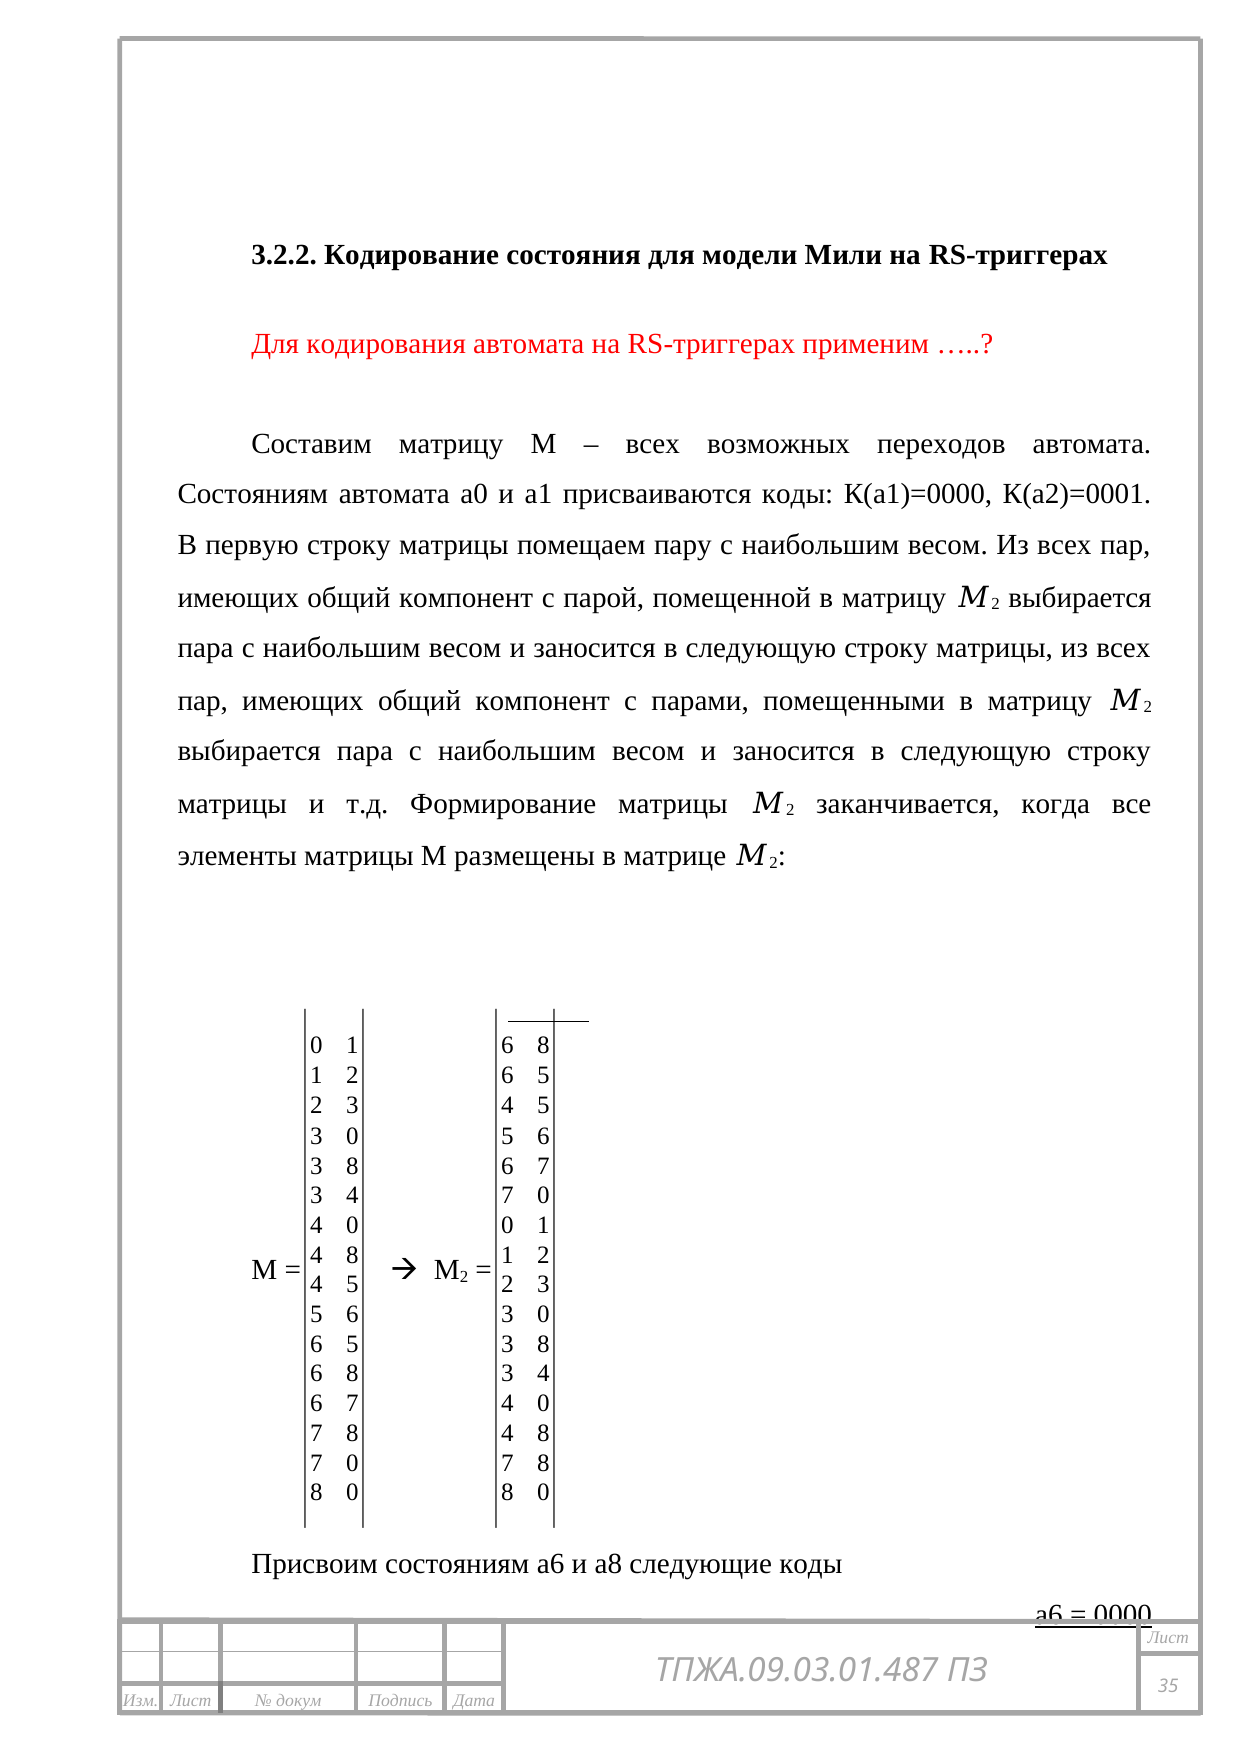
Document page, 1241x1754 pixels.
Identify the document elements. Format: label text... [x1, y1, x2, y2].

text M = M2 = [177, 1008, 1152, 1530]
text a6 = 0000 [177, 1597, 1152, 1619]
text Для кодирования автомата на RS-триггерах применим …..? [177, 326, 1152, 359]
text Составим матрицу M – всех возможных переходов автомата. Состояниям автомата a0 и a1 присваиваются коды: К(a1)=0000, К(a2)=0001. В первую строку матрицы помещаем пару с наибольшим весом. Из всех пар, имеющих общий компонент с парой, помещенной в матрицу 𝑀2 выбирается пара с наибольшим весом и заносится в следующую строку матрицы, из всех пар, имеющих общий компонент с парами, помещенными в матрицу 𝑀2 выбирается пара с наибольшим весом и заносится в следующую строку матрицы и т.д. Формирование матрицы 𝑀2 заканчивается, когда все элементы матрицы M размещены в матрице 𝑀2: [177, 426, 1152, 872]
text Присвоим состояниям a6 и a8 следующие коды [177, 1546, 1152, 1580]
subtitle 3.2.2. Кодирование состояния для модели Мили на RS-триггерах [177, 237, 1152, 270]
